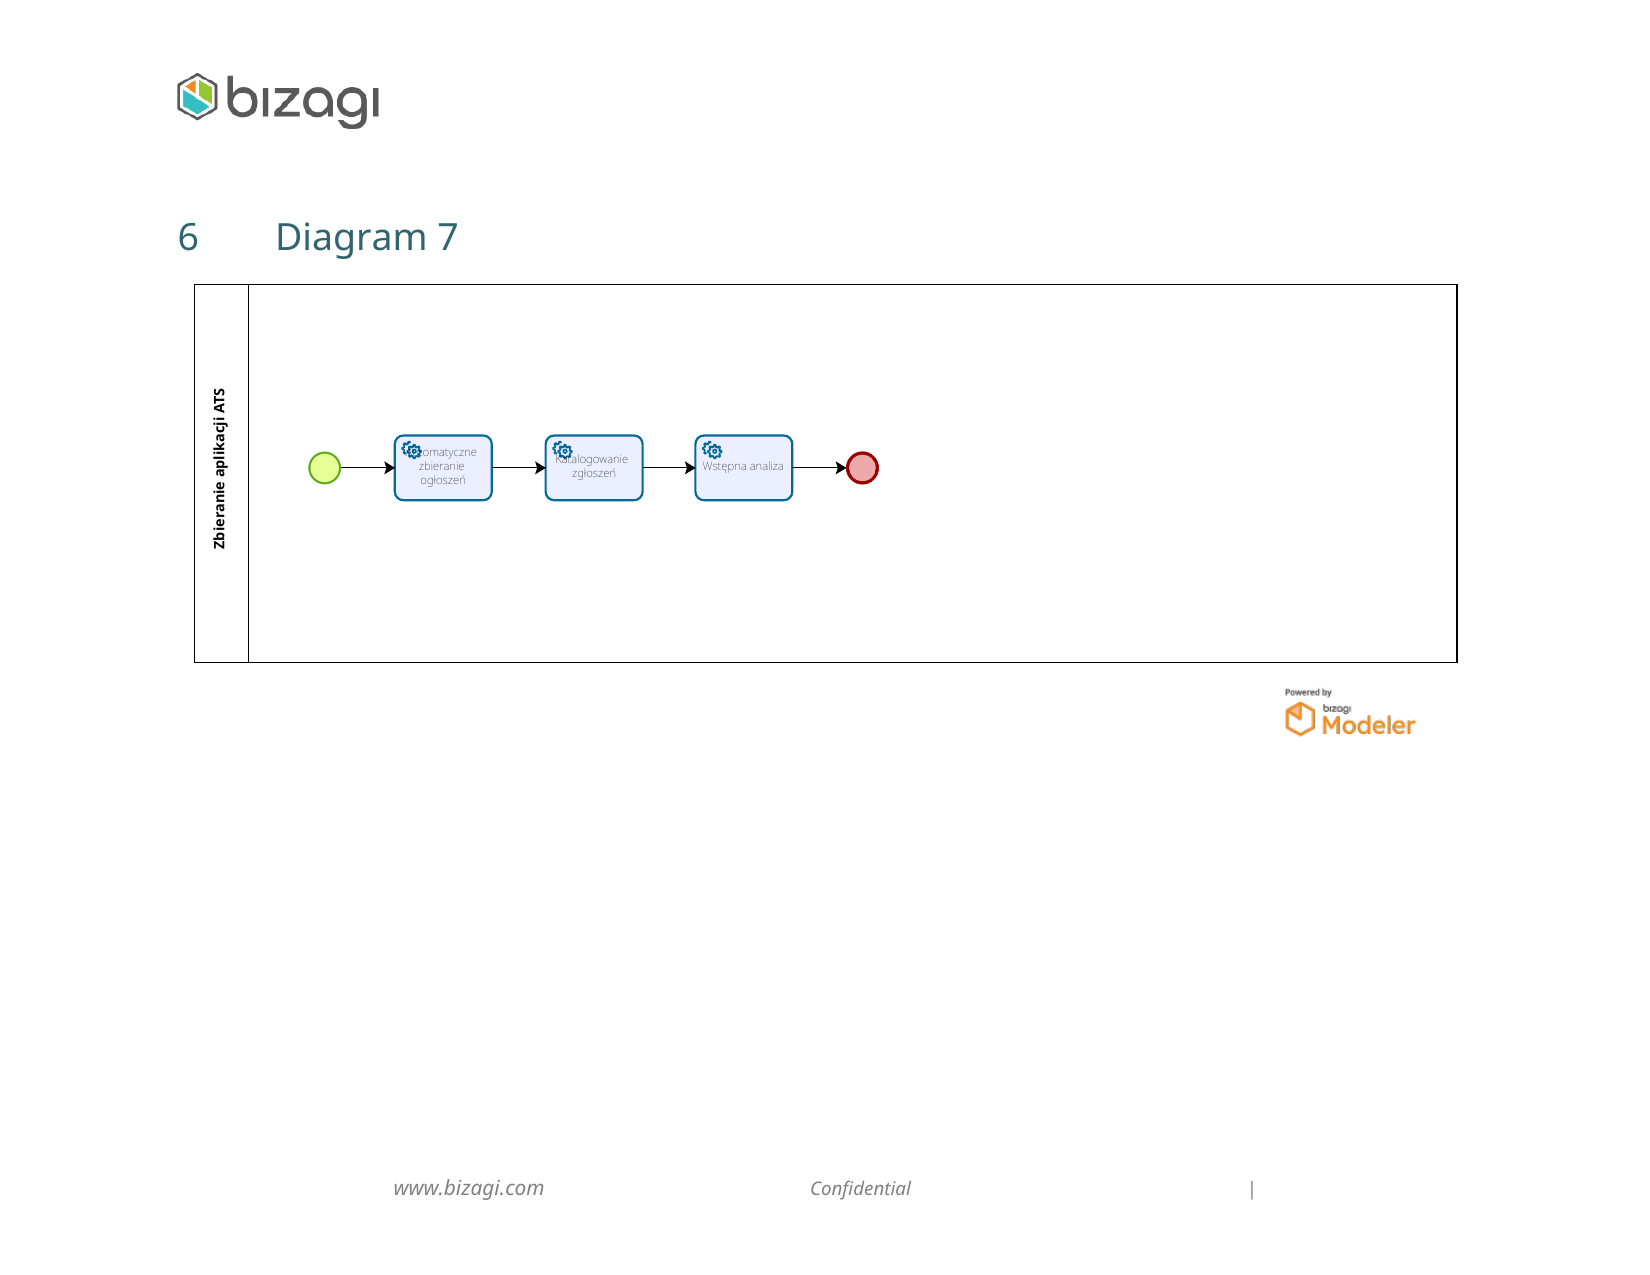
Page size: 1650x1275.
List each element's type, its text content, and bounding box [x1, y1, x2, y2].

subtitle Diagram 7 [177, 210, 1473, 261]
picture [177, 73, 379, 129]
